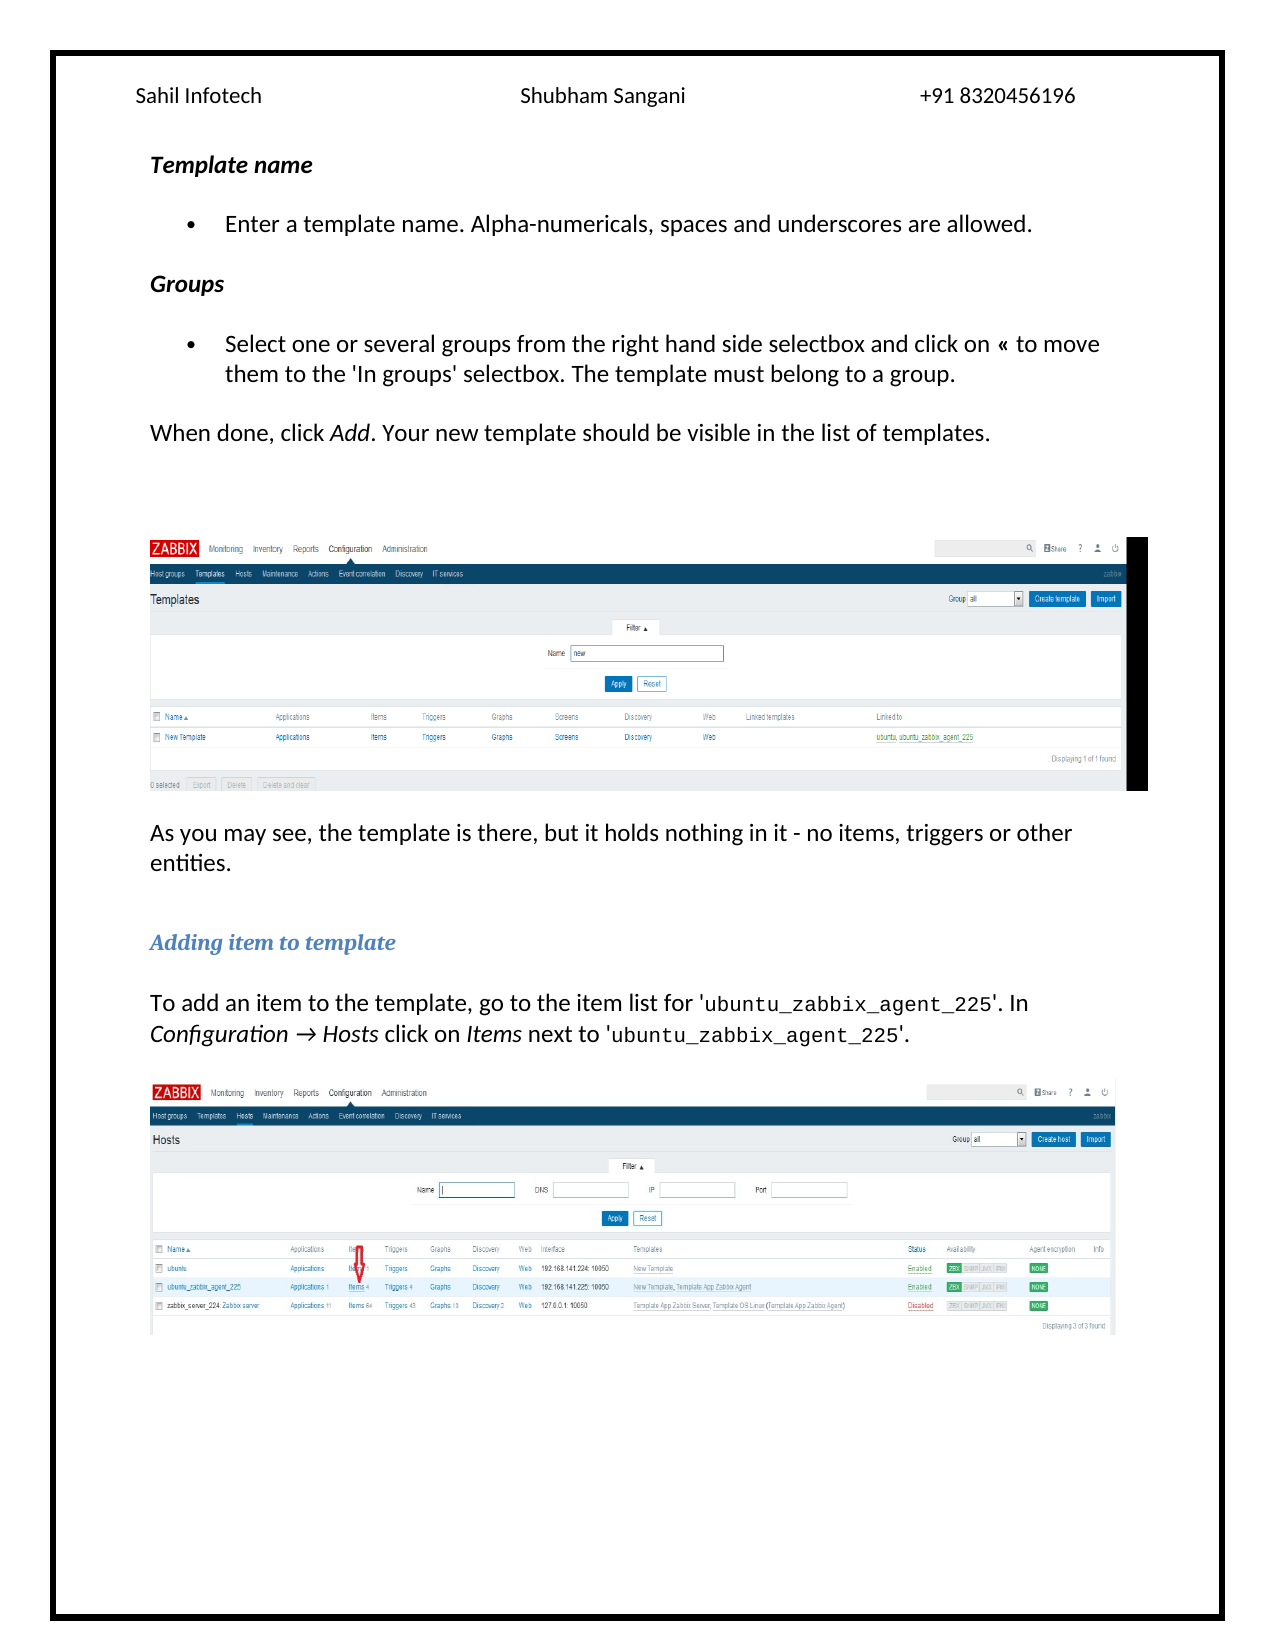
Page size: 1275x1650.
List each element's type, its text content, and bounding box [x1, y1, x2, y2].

subtitle Template name [150, 149, 1210, 179]
list Enter a template name. Alpha-numericals, spaces and underscores are allowed. [187, 208, 1210, 239]
text When done, click Add. Your new template should be visible in the list of templates. [150, 418, 1210, 448]
text As you may see, the template is there, but it holds nothing in it - no items, triggers or other entities. [150, 817, 1076, 878]
text Adding item to template [150, 929, 1210, 956]
picture [150, 1078, 1116, 1335]
text Configuration → Hosts click on Items next to 'ubuntu_zabbix_agent_225'. [150, 1018, 1210, 1048]
picture [150, 537, 1148, 791]
text To add an item to the template, go to the item list for 'ubuntu_zabbix_agent_225'. In [150, 987, 1210, 1018]
subtitle Groups [150, 268, 1210, 299]
list Select one or several groups from the right hand side selectbox and click on « to move them to the 'In groups' selectbox. The template must belong to a group. [187, 328, 1100, 388]
